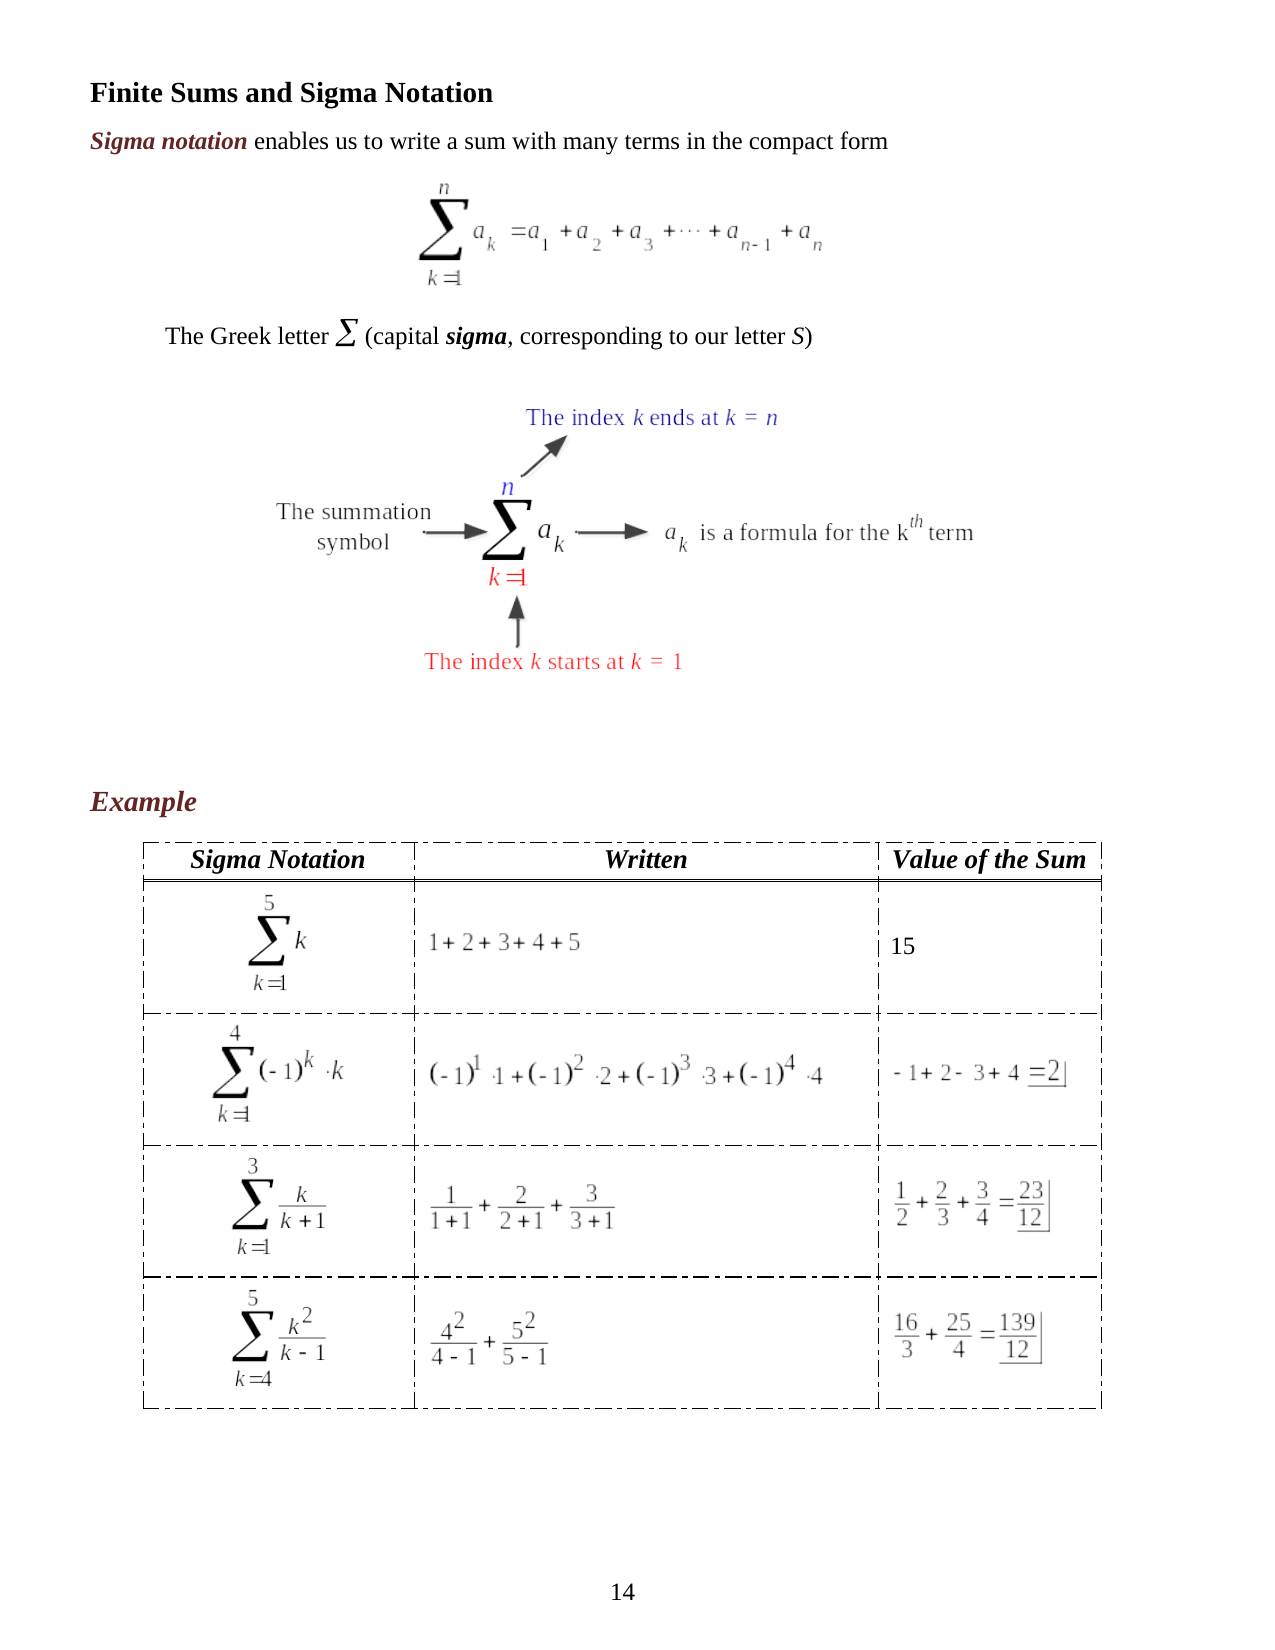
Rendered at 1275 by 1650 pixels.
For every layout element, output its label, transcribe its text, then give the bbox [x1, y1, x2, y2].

table_cell [143, 1145, 415, 1276]
table_cell [415, 1013, 879, 1144]
table_cell [143, 1276, 415, 1408]
table_cell [415, 1276, 879, 1408]
text Sigma notation enables us to write a sum with many terms in the compact form [90, 126, 1155, 155]
table_cell [879, 1013, 1102, 1144]
table_cell [143, 1013, 415, 1144]
table_cell [415, 1145, 879, 1276]
table_cell [143, 882, 415, 1013]
table_cell [879, 1145, 1102, 1276]
table_header Sigma Notation [143, 842, 415, 879]
table_cell [415, 882, 879, 1013]
table_header Value of the Sum [879, 842, 1102, 879]
table_cell [879, 1276, 1102, 1408]
table_cell 15 [879, 882, 1102, 1013]
text The Greek letter (capital sigma, corresponding to our letter S) [165, 321, 1155, 352]
table_header Written [415, 842, 879, 879]
text Example [90, 784, 1155, 817]
text Finite Sums and Sigma Notation [90, 75, 1155, 108]
